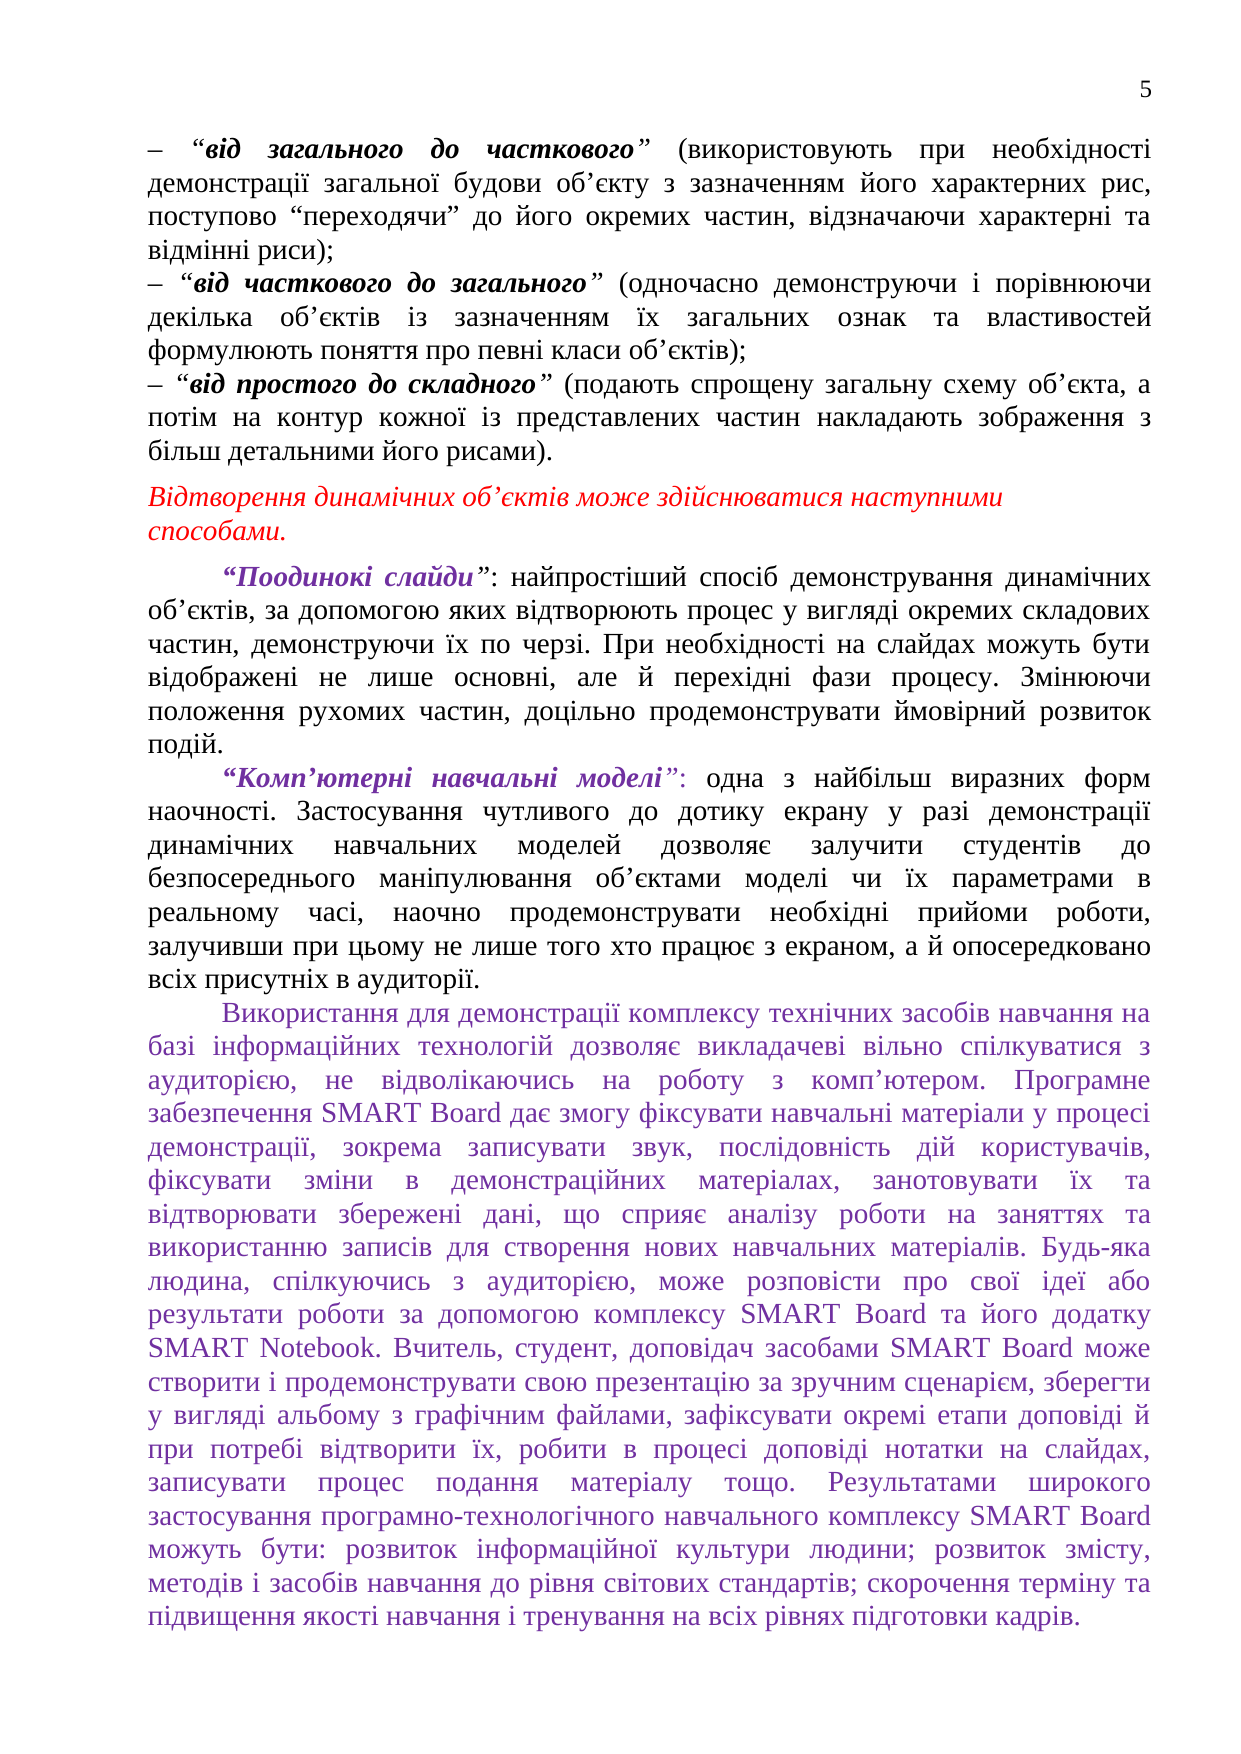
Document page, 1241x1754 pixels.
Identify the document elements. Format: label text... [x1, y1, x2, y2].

text – “від загального до часткового” (використовують при необхідності демонстрації загальної будови об’єкту з зазначенням його характерних рис, поступово “переходячи” до його окремих частин, відзначаючи характерні та відмінні риси); [148, 131, 1152, 265]
text “Комп’ютерні навчальні моделі”: одна з найбільш виразних форм наочності. Застосування чутливого до дотику екрану у разі демонстрації динамічних навчальних моделей дозволяє залучити студентів до безпосереднього маніпулювання об’єктами моделі чи їх параметрами в реальному часі, наочно продемонструвати необхідні прийоми роботи, залучивши при цьому не лише того хто працює з екраном, а й опосередковано всіх присутніх в аудиторії. [148, 760, 1152, 995]
text Використання для демонстрації комплексу технічних засобів навчання на базі інформаційних технологій дозволяє викладачеві вільно спілкуватися з аудиторією, не відволікаючись на роботу з комп’ютером. Програмне забезпечення SMART Board дає змогу фіксувати навчальні матеріали у процесі демонстрації, зокрема записувати звук, послідовність дій користувачів, фіксувати зміни в демонстраційних матеріалах, занотовувати їх та відтворювати збережені дані, що сприяє аналізу роботи на заняттях та використанню записів для створення нових навчальних матеріалів. Будь-яка людина, спілкуючись з аудиторією, може розповісти про свої ідеї або результати роботи за допомогою комплексу SMART Board та його додатку SMART Notebook. Вчитель, студент, доповідач засобами SMART Board може створити і продемонструвати свою презентацію за зручним сценарієм, зберегти у вигляді альбому з графічним файлами, зафіксувати окремі етапи доповіді й при потребі відтворити їх, робити в процесі доповіді нотатки на слайдах, записувати процес подання матеріалу тощо. Результатами широкого застосування програмно-технологічного навчального комплексу SMART Board можуть бути: розвиток інформаційної культури людини; розвиток змісту, методів і засобів навчання до рівня світових стандартів; скорочення терміну та підвищення якості навчання і тренування на всіх рівнях підготовки кадрів. [148, 995, 1152, 1632]
text – “від часткового до загального” (одночасно демонструючи і порівнюючи декілька об’єктів із зазначенням їх загальних ознак та властивостей формулюють поняття про певні класи об’єктів); [148, 265, 1152, 366]
text – “від простого до складного” (подають спрощену загальну схему об’єкта, а потім на контур кожної із представлених частин накладають зображення з більш детальними його рисами). [148, 366, 1152, 467]
text “Поодинокі слайди”: найпростіший спосіб демонстрування динамічних об’єктів, за допомогою яких відтворюють процес у вигляді окремих складових частин, демонструючи їх по черзі. При необхідності на слайдах можуть бути відображені не лише основні, але й перехідні фази процесу. Змінюючи положення рухомих частин, доцільно продемонструвати ймовірний розвиток подій. [148, 559, 1152, 760]
text Відтворення динамічних об’єктів може здійснюватися наступними способами. [148, 479, 1152, 546]
